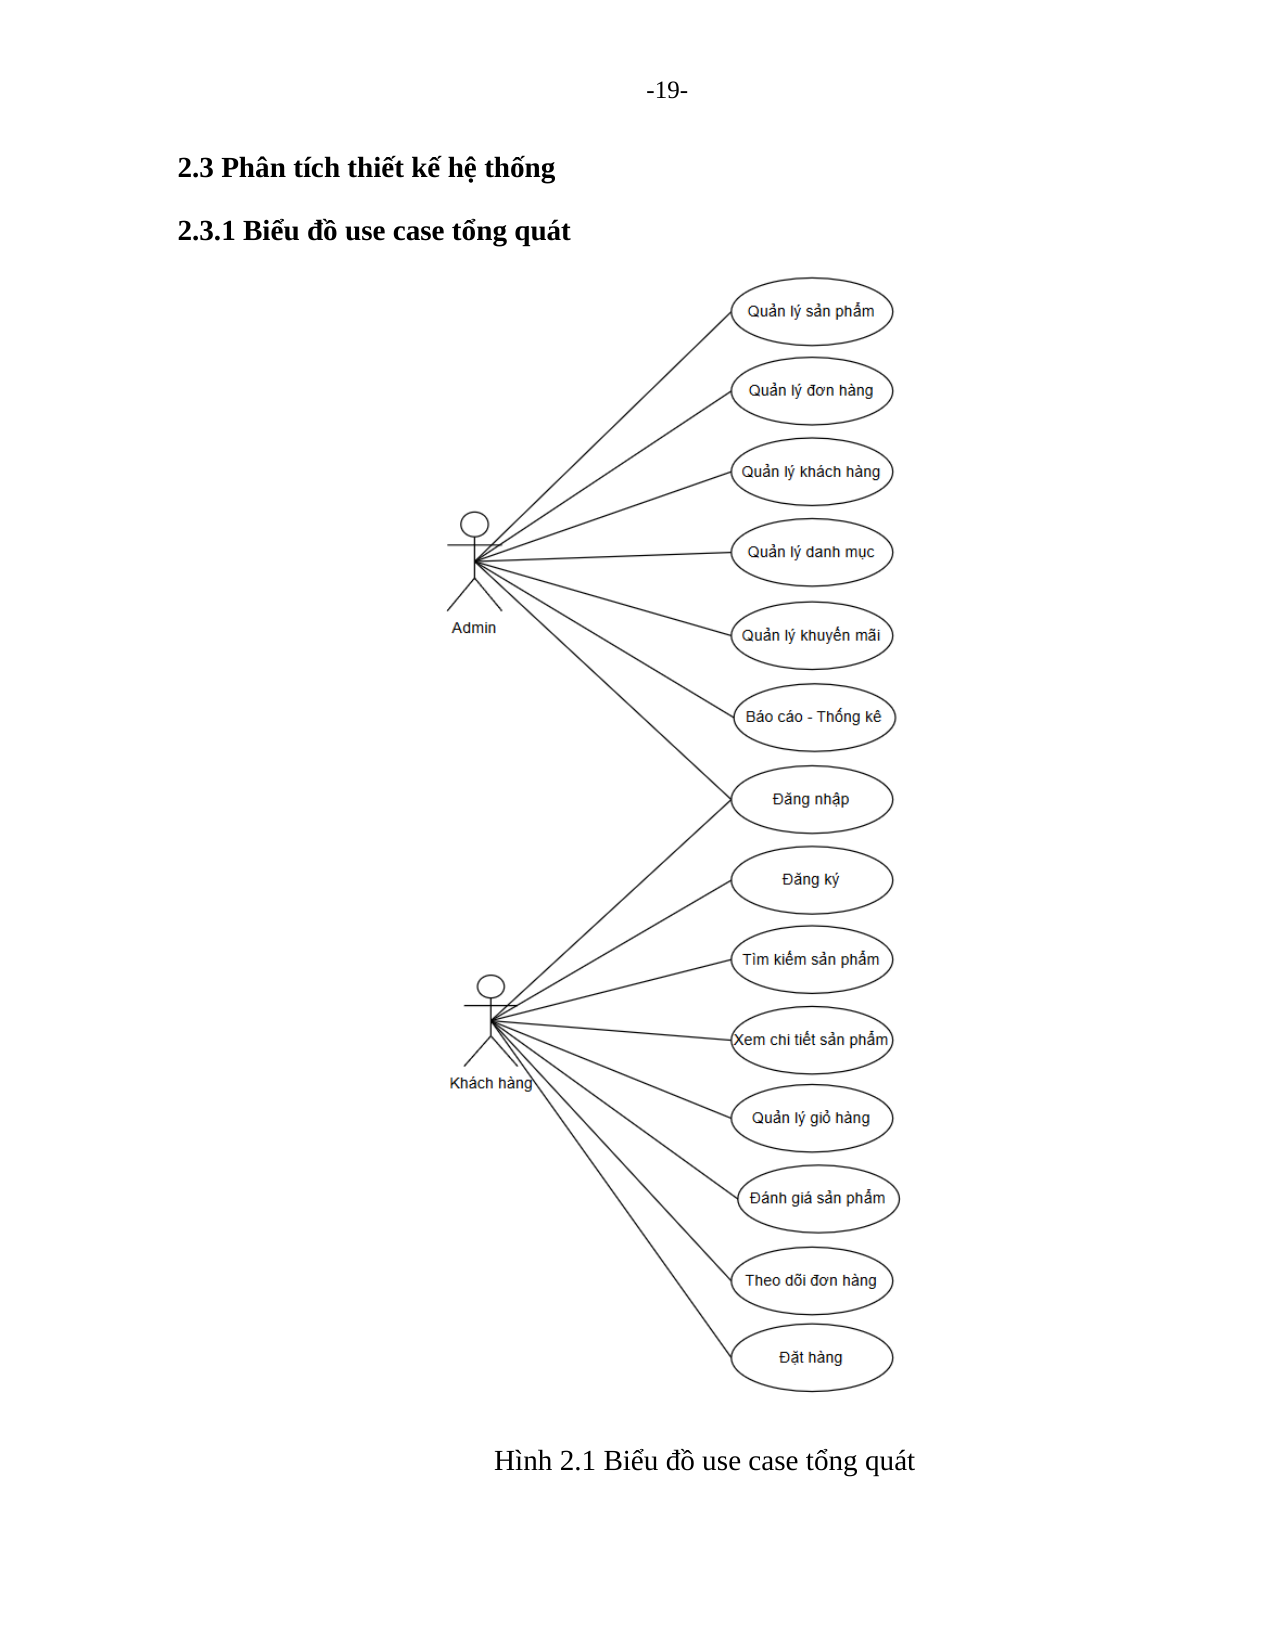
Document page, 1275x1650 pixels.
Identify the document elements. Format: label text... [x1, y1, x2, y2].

picture [408, 258, 927, 1418]
subtitle 2.3.1 Biểu đồ use case tổng quát [177, 213, 1157, 247]
text Hình 2.1 Biểu đồ use case tổng quát [252, 1443, 1157, 1477]
subtitle 2.3 Phân tích thiết kế hệ thống [177, 150, 1157, 183]
